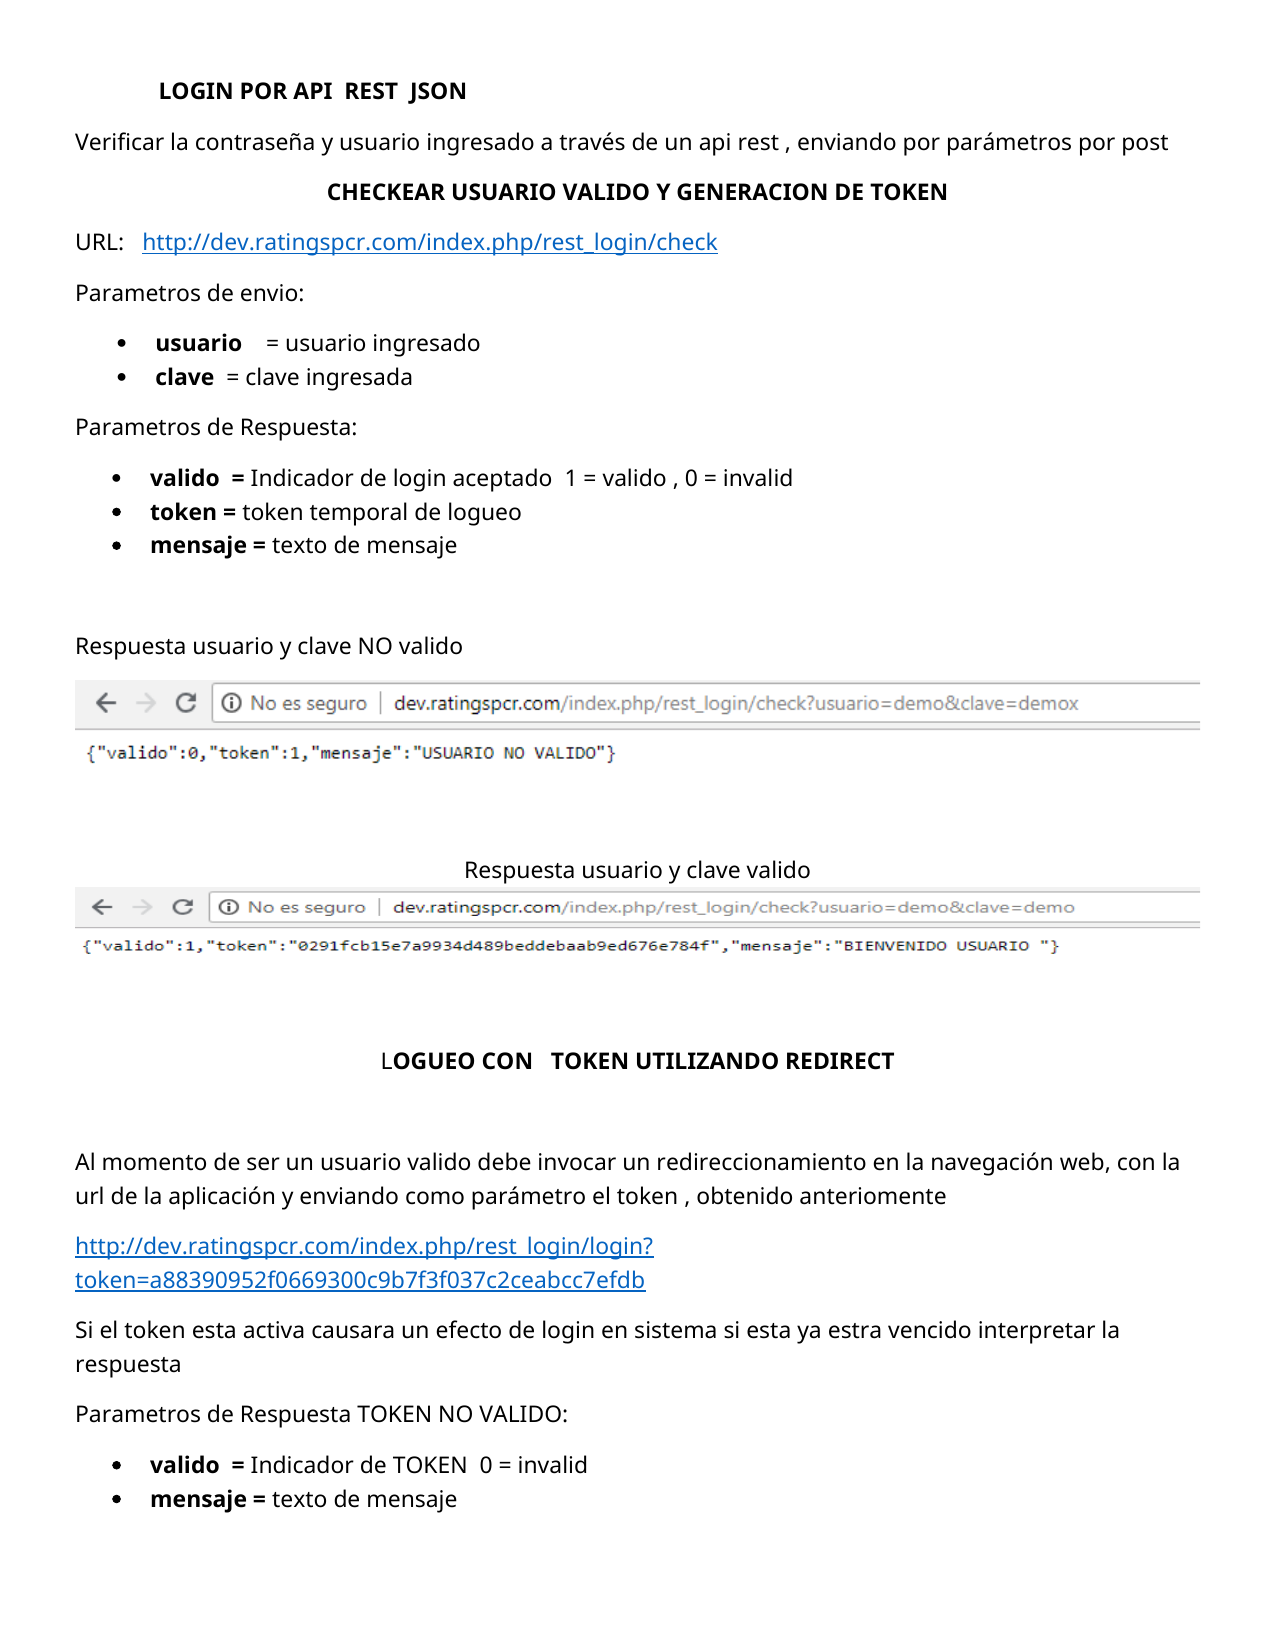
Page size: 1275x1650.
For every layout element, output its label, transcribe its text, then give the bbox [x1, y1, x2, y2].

text Parametros de envio: [75, 277, 1200, 308]
list valido = Indicador de login aceptado 1 = valido , 0 = invalid [112, 462, 1200, 493]
text Verificar la contraseña y usuario ingresado a través de un api rest , enviando por parámetros por post [75, 125, 1200, 157]
text Al momento de ser un usuario valido debe invocar un redireccionamiento en la navegación web, con la url de la aplicación y enviando como parámetro el token , obtenido anteriomente [75, 1146, 1200, 1211]
list token = token temporal de logueo [112, 495, 1200, 527]
text http://dev.ratingspcr.com/index.php/rest_login/login?token=a88390952f0669300c9b7f3f037c2ceabcc7efdb [75, 1230, 1200, 1295]
list clave = clave ingresada [118, 361, 1200, 392]
text Si el token esta activa causara un efecto de login en sistema si esta ya estra vencido interpretar la respuesta [75, 1314, 1200, 1379]
text Respuesta usuario y clave validoLOGUEO CON TOKEN UTILIZANDO REDIRECT [75, 1043, 1200, 1076]
list mensaje = texto de mensaje [112, 1482, 1200, 1514]
picture [75, 680, 1200, 852]
text CHECKEAR USUARIO VALIDO Y GENERACION DE TOKEN [75, 176, 1200, 207]
text Respuesta usuario y clave NO valido [75, 630, 1200, 661]
picture [75, 887, 1200, 1043]
list usuario = usuario ingresado [118, 327, 1200, 358]
list valido = Indicador de TOKEN 0 = invalid [112, 1449, 1200, 1480]
text Parametros de Respuesta TOKEN NO VALIDO: [75, 1398, 1200, 1429]
text Parametros de Respuesta: [75, 411, 1200, 442]
text Respuesta usuario y clave validoLOGUEO CON TOKEN UTILIZANDO REDIRECT [75, 852, 1200, 887]
text URL: http://dev.ratingspcr.com/index.php/rest_login/check [75, 226, 1200, 257]
list mensaje = texto de mensaje [112, 529, 1200, 560]
text LOGIN POR API REST JSON [75, 75, 1200, 106]
